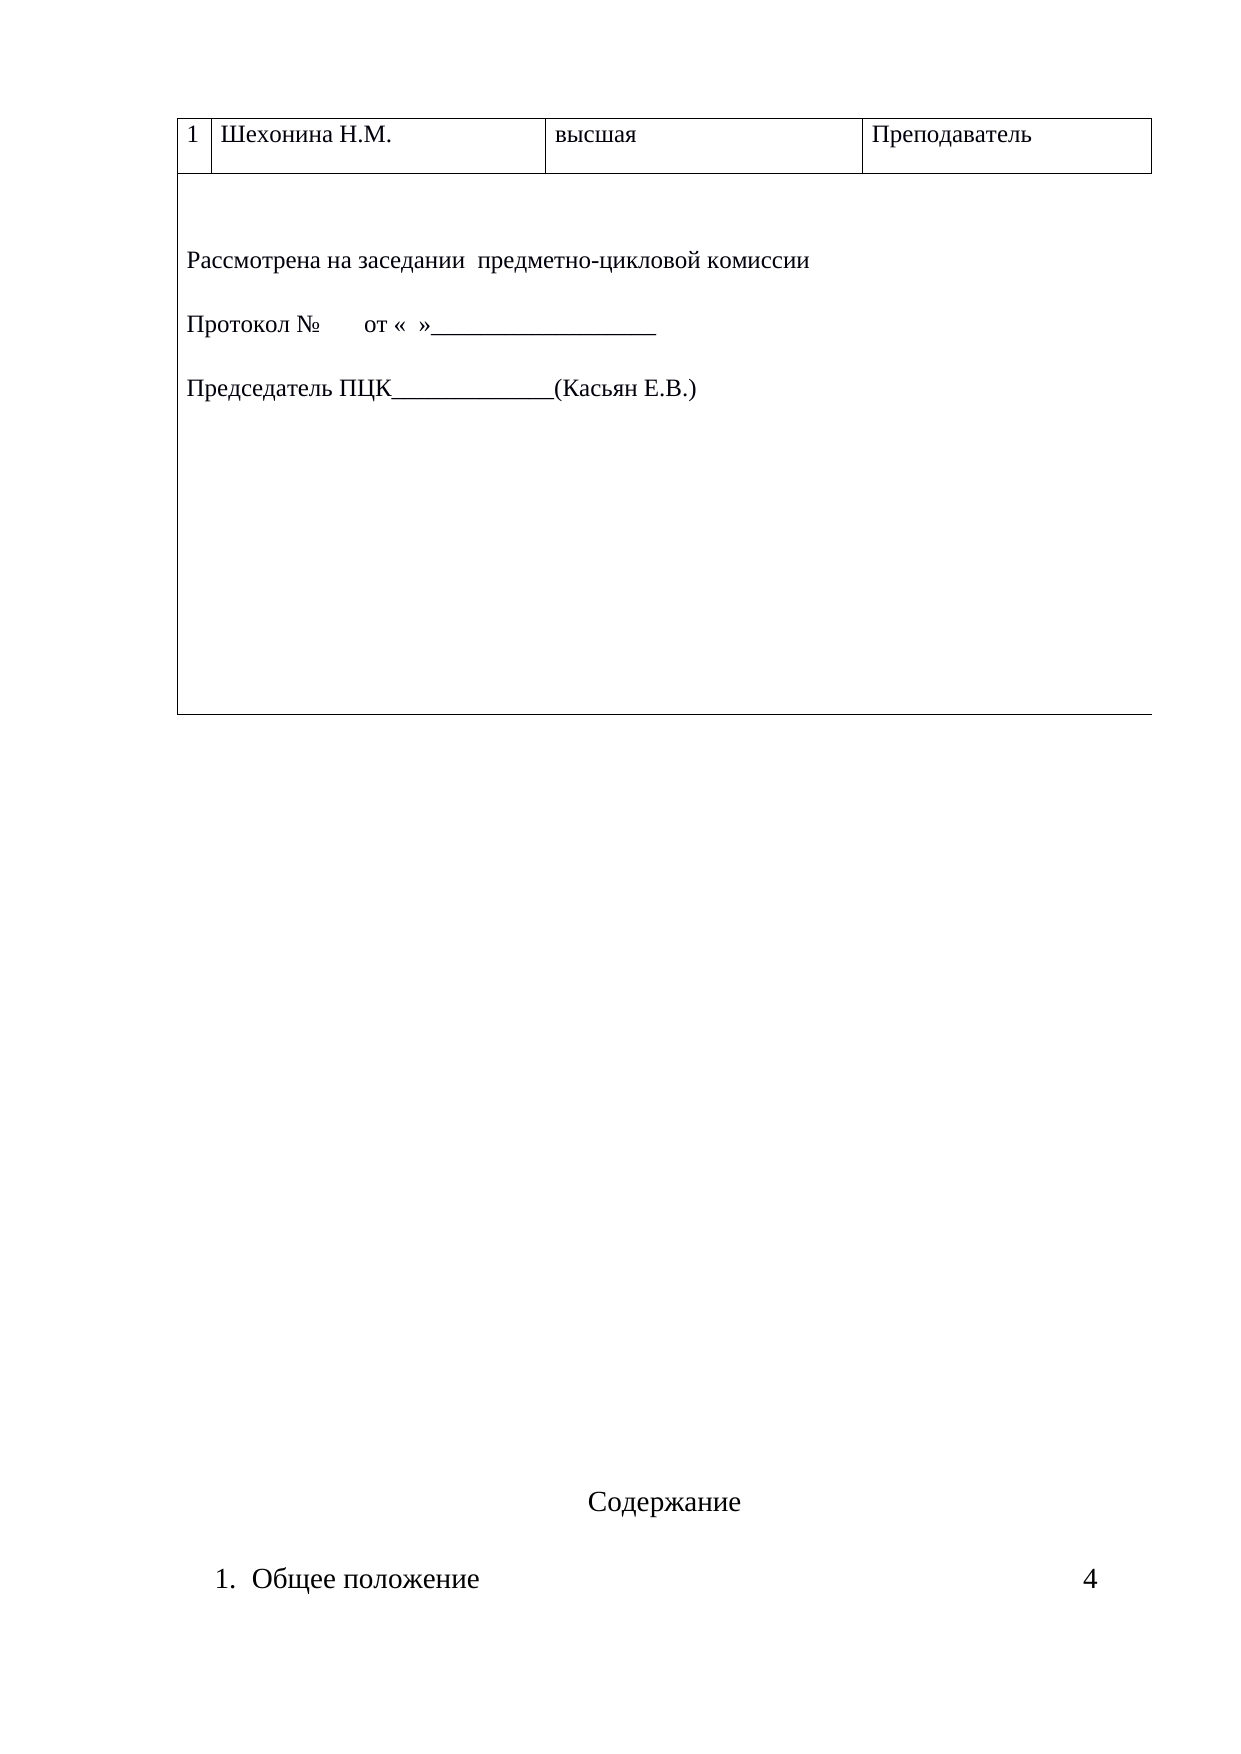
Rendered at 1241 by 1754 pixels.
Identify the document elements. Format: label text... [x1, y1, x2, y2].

table_cell 1 [178, 119, 211, 173]
table_cell Шехонина Н.М. [212, 119, 545, 173]
table_cell высшая [546, 119, 862, 173]
table_header 4 [1017, 1561, 1161, 1609]
table_cell Рассмотрена на заседании предметно-цикловой комиссии Протокол № от « »__________________ Председатель ПЦК_____________(Касьян Е.В.) [178, 174, 1152, 714]
table_cell Преподаватель [863, 119, 1151, 173]
table_header Общее положение [164, 1561, 1017, 1609]
text Содержание [177, 1484, 1152, 1518]
